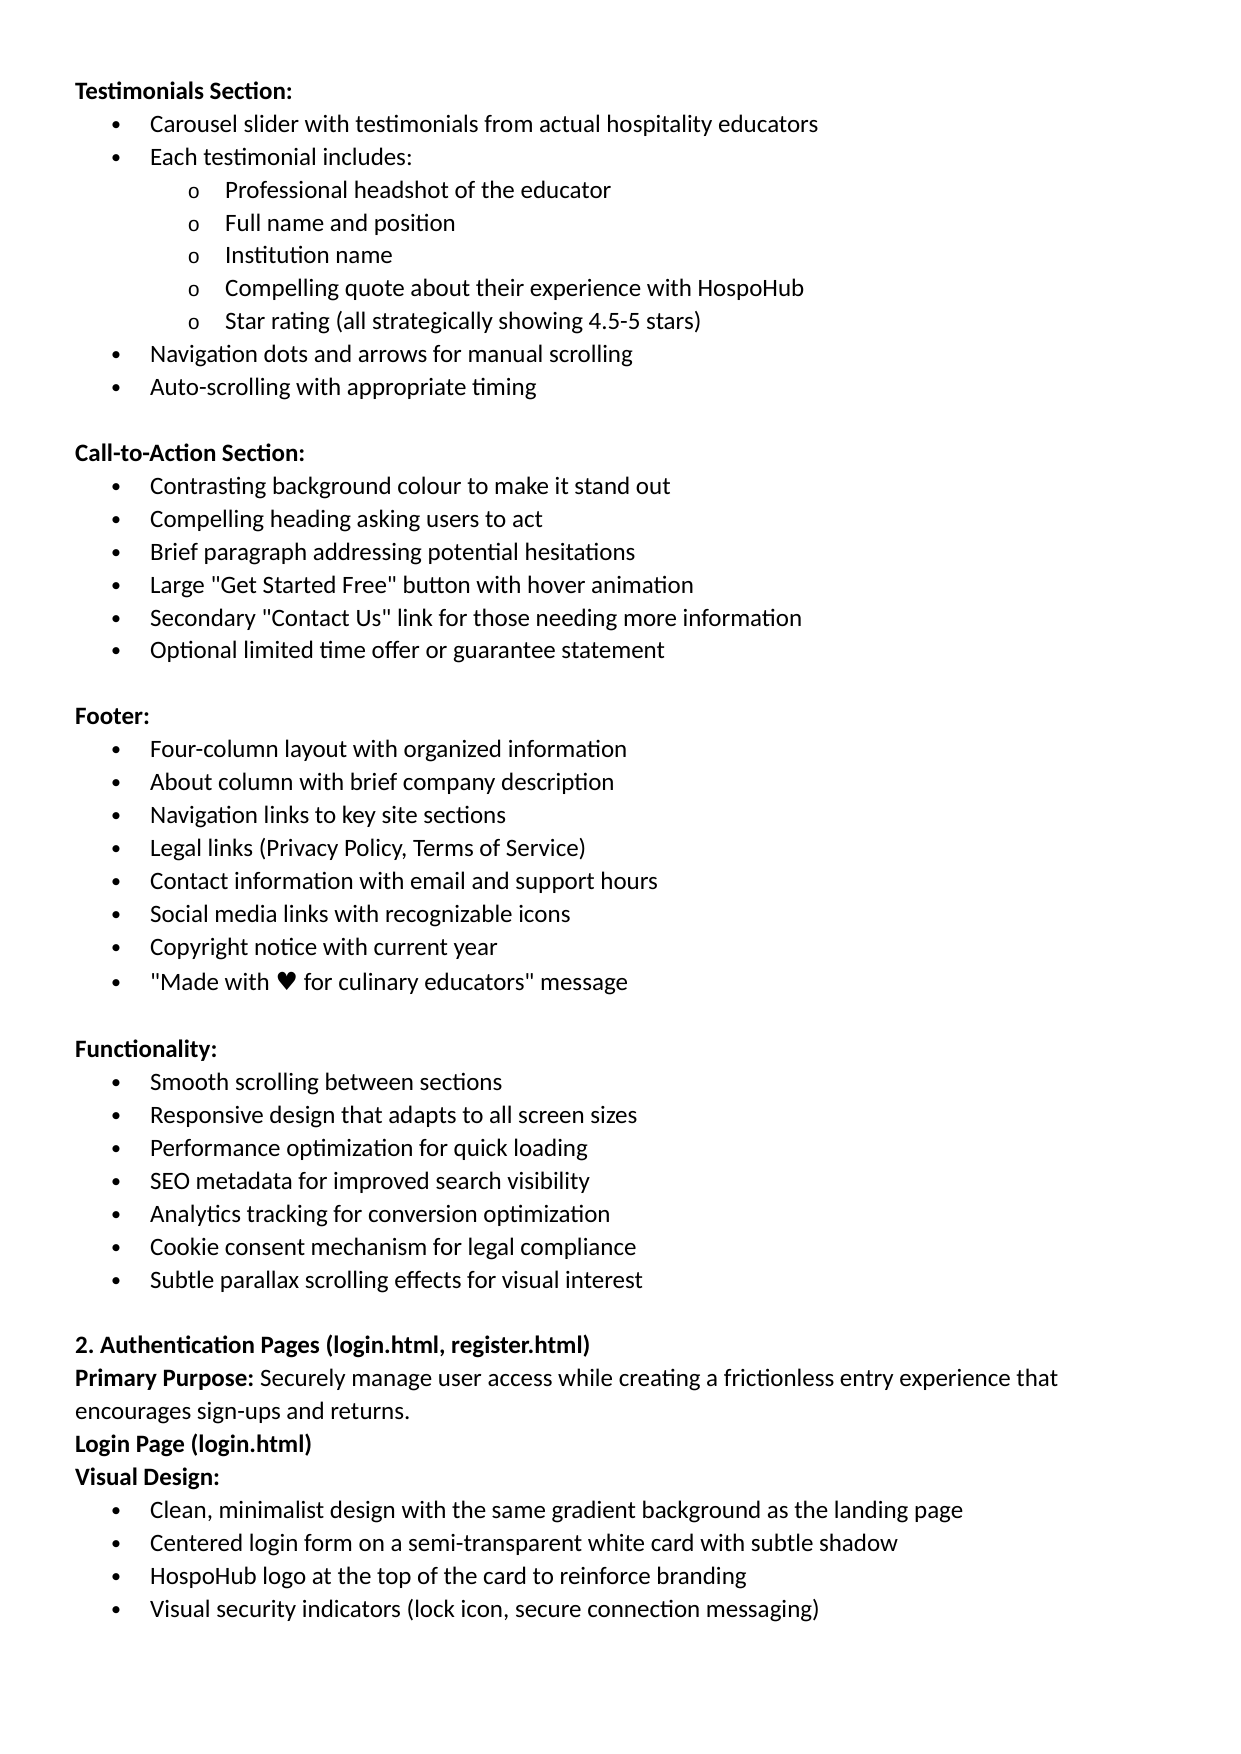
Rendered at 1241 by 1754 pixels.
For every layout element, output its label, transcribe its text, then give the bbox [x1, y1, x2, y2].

list About column with brief company description [112, 766, 1165, 797]
list Institution name [187, 239, 1165, 270]
list Four-column layout with organized information [112, 733, 1165, 764]
list Responsive design that adapts to all screen sizes [112, 1099, 1165, 1130]
text Primary Purpose: Securely manage user access while creating a frictionless entry experience that encourages sign-ups and returns. [75, 1363, 1165, 1426]
list Contrasting background colour to make it stand out [112, 470, 1165, 501]
list Brief paragraph addressing potential hesitations [112, 536, 1165, 566]
text Visual Design: [75, 1461, 1165, 1492]
list Professional headshot of the educator [187, 174, 1165, 204]
list Smooth scrolling between sections [112, 1066, 1165, 1097]
list Optional limited time offer or guarantee statement [112, 634, 1165, 665]
list Full name and position [187, 207, 1165, 237]
text Call-to-Action Section: [75, 437, 1165, 468]
list Clean, minimalist design with the same gradient background as the landing page [112, 1494, 1165, 1525]
list HospoHub logo at the top of the card to reinforce branding [112, 1560, 1165, 1591]
list Analytics tracking for conversion optimization [112, 1198, 1165, 1228]
list Large "Get Started Free" button with hover animation [112, 569, 1165, 599]
list Visual security indicators (lock icon, secure connection messaging) [112, 1593, 1165, 1623]
list Carousel slider with testimonials from actual hospitality educators [112, 108, 1165, 138]
list Subtle parallax scrolling effects for visual interest [112, 1264, 1165, 1294]
list Star rating (all strategically showing 4.5-5 stars) [187, 305, 1165, 336]
list Contact information with email and support hours [112, 865, 1165, 896]
text Functionality: [75, 1033, 1165, 1064]
text Testimonials Section: [75, 75, 1165, 106]
text Login Page (login.html) [75, 1428, 1165, 1459]
list Navigation dots and arrows for manual scrolling [112, 338, 1165, 369]
list "Made with ♥ for culinary educators" message [112, 964, 1165, 998]
list Each testimonial includes: [112, 141, 1165, 171]
list Social media links with recognizable icons [112, 898, 1165, 928]
list Compelling heading asking users to act [112, 503, 1165, 533]
list Compelling quote about their experience with HospoHub [187, 272, 1165, 303]
list Copyright notice with current year [112, 931, 1165, 961]
list Cookie consent mechanism for legal compliance [112, 1231, 1165, 1261]
text 2. Authentication Pages (login.html, register.html) [75, 1330, 1165, 1360]
text Footer: [75, 700, 1165, 731]
list SEO metadata for improved search visibility [112, 1165, 1165, 1196]
list Navigation links to key site sections [112, 799, 1165, 830]
list Secondary "Contact Us" link for those needing more information [112, 602, 1165, 632]
list Auto-scrolling with appropriate timing [112, 371, 1165, 402]
list Performance optimization for quick loading [112, 1132, 1165, 1163]
list Centered login form on a semi-transparent white card with subtle shadow [112, 1527, 1165, 1558]
list Legal links (Privacy Policy, Terms of Service) [112, 832, 1165, 863]
